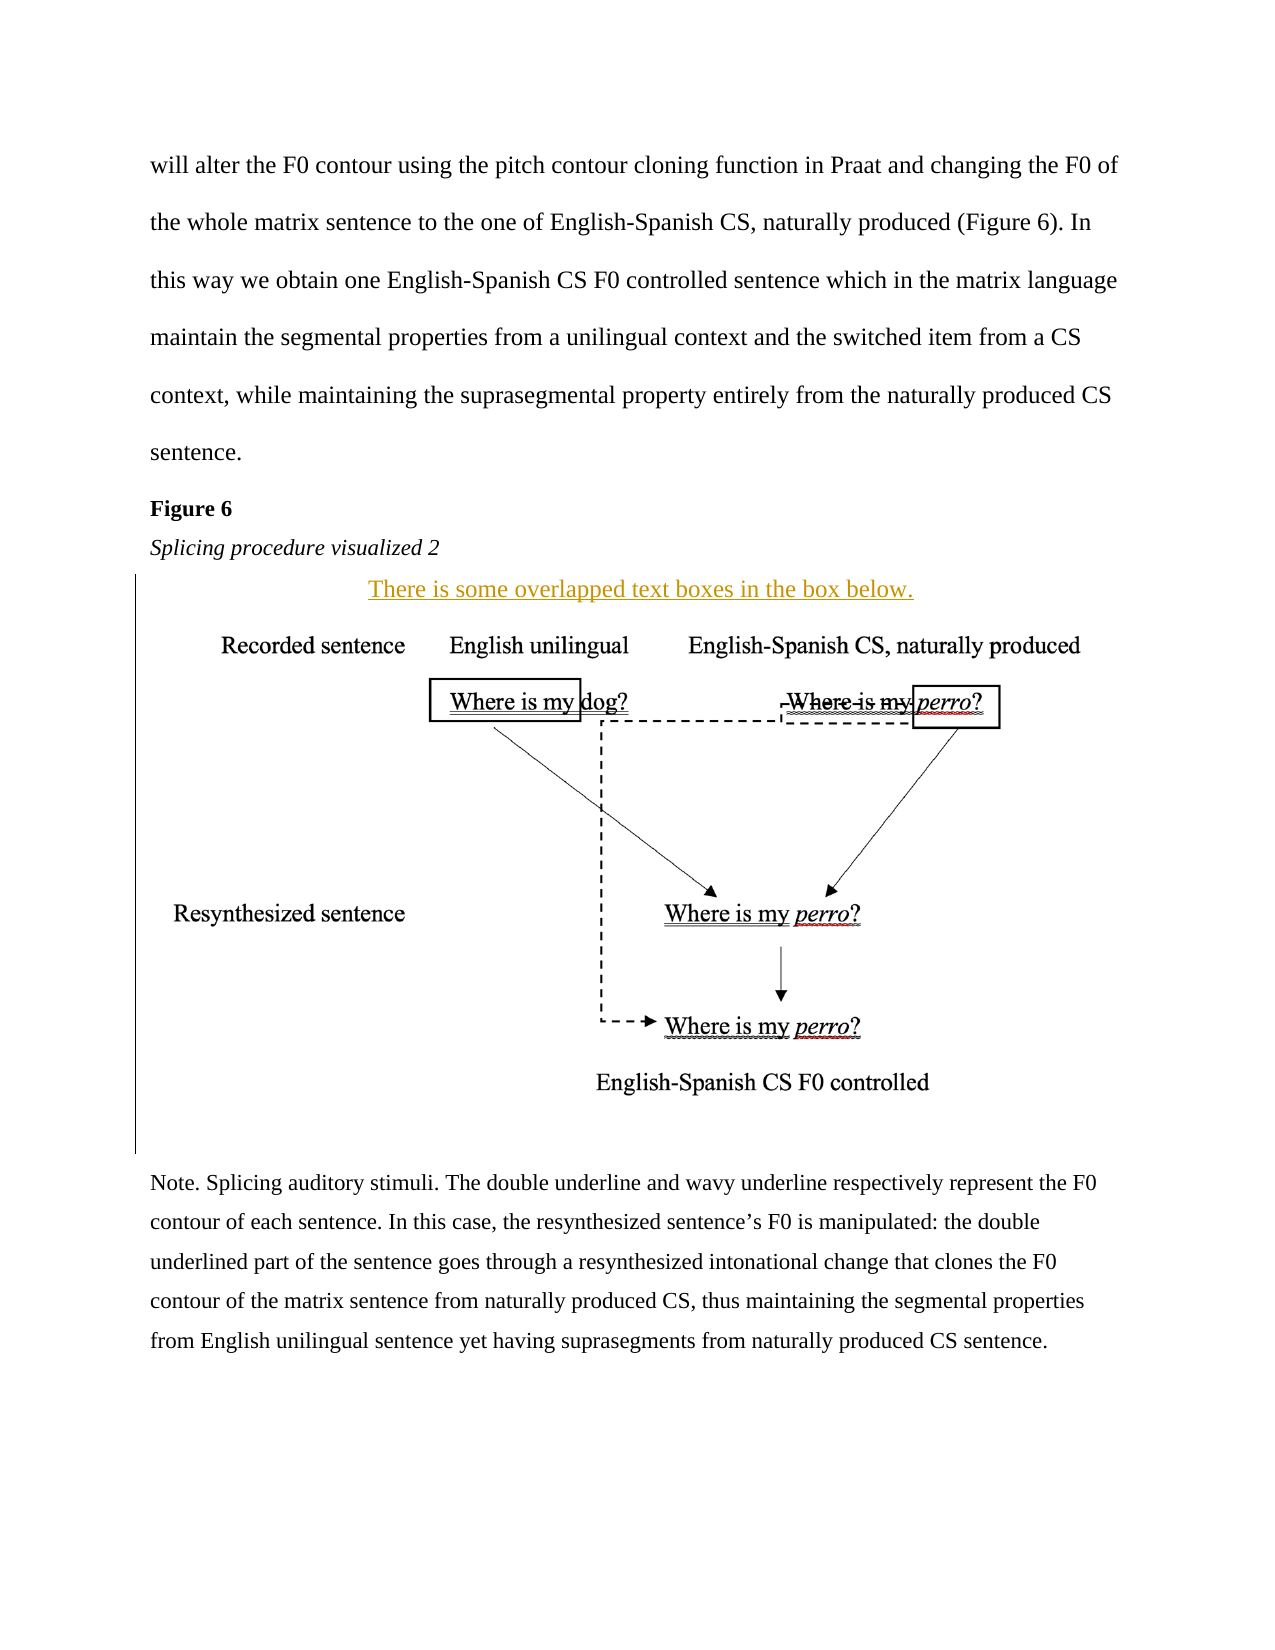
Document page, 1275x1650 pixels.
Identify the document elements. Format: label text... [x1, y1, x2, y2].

text Splicing procedure visualized 2 [150, 534, 1125, 561]
picture [150, 617, 1125, 1154]
text Note. Splicing auditory stimuli. The double underline and wavy underline respectively represent the F0 contour of each sentence. In this case, the resynthesized sentence’s F0 is manipulated: the double underlined part of the sentence goes through a resynthesized intonational change that clones the F0 contour of the matrix sentence from naturally produced CS, thus maintaining the segmental properties from English unilingual sentence yet having suprasegments from naturally produced CS sentence. [150, 1169, 1125, 1353]
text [150, 150, 1125, 466]
text Figure 6 [150, 495, 1125, 521]
